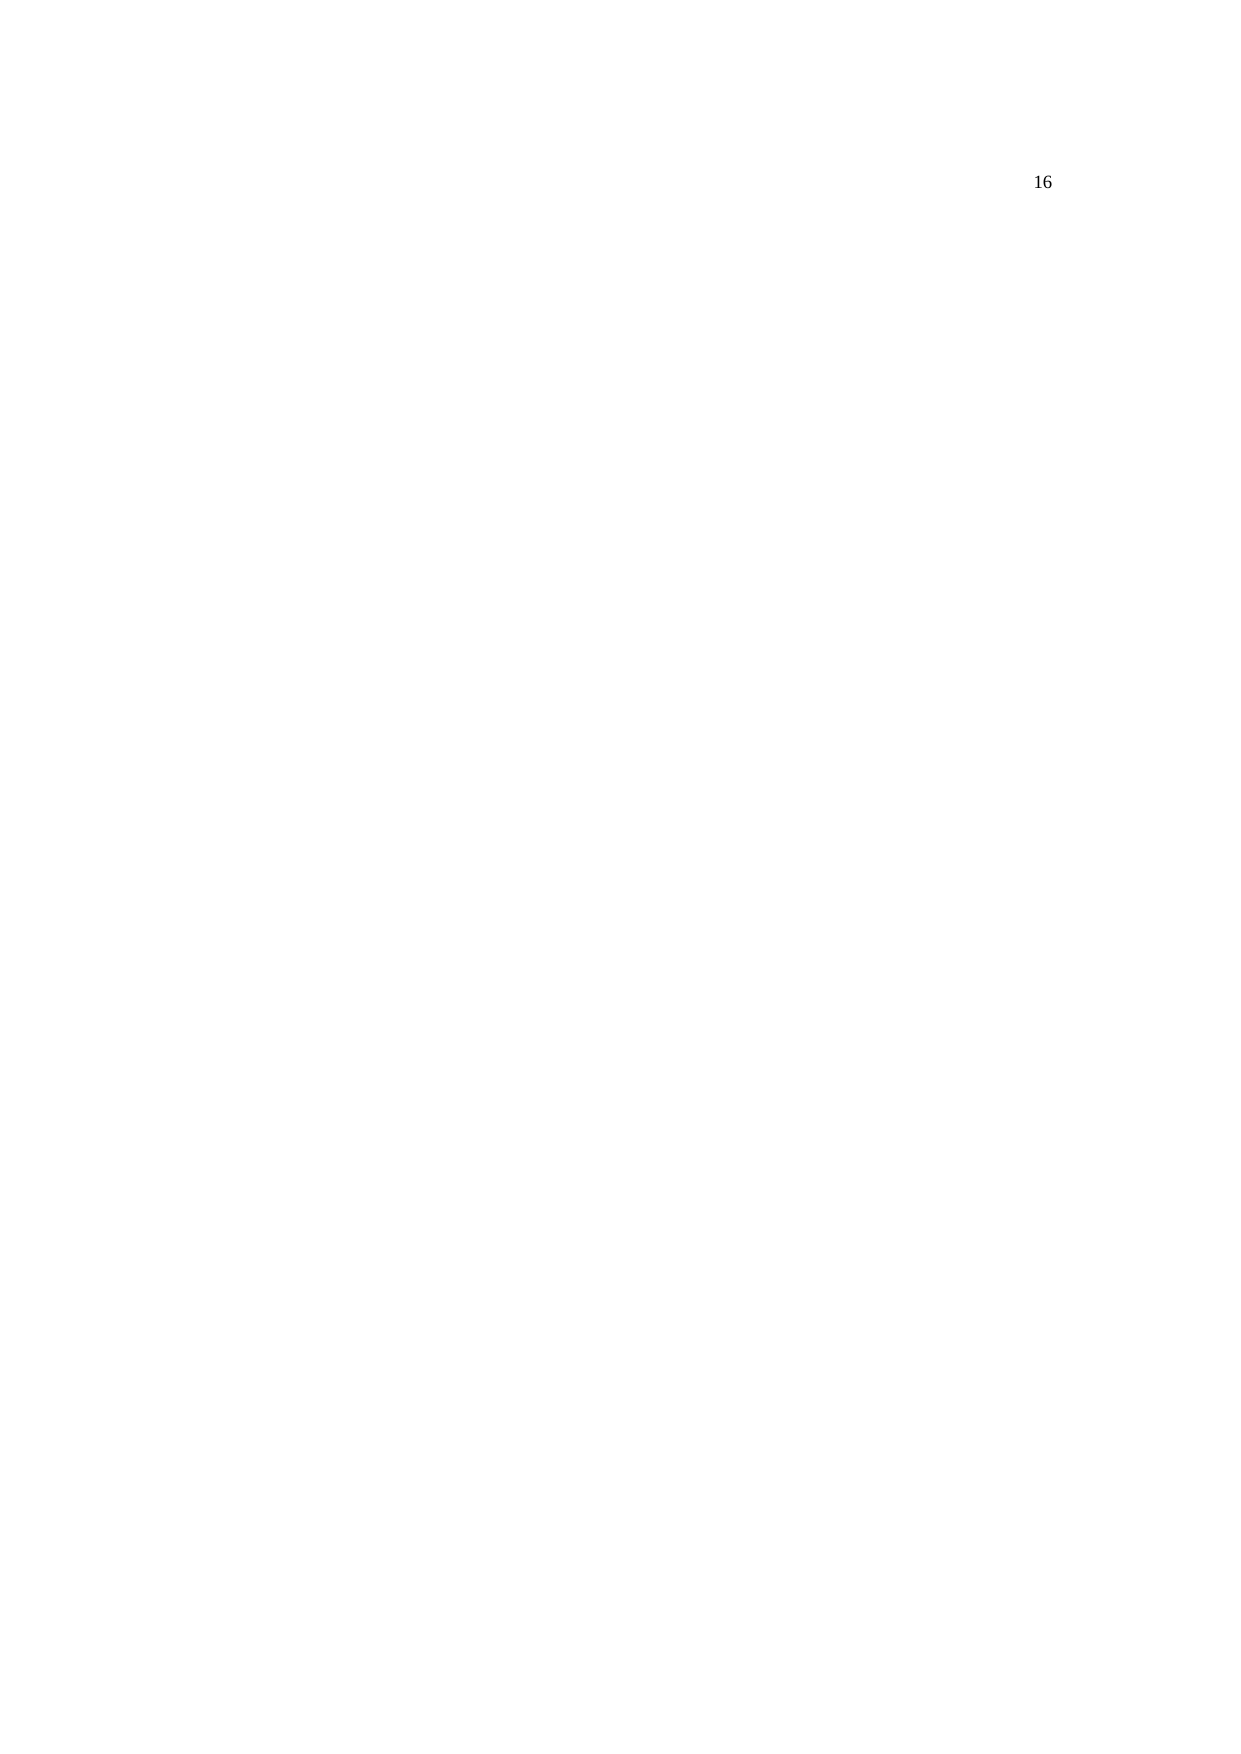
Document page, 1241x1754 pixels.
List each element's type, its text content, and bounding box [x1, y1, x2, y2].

text 16 [1033, 171, 1090, 193]
